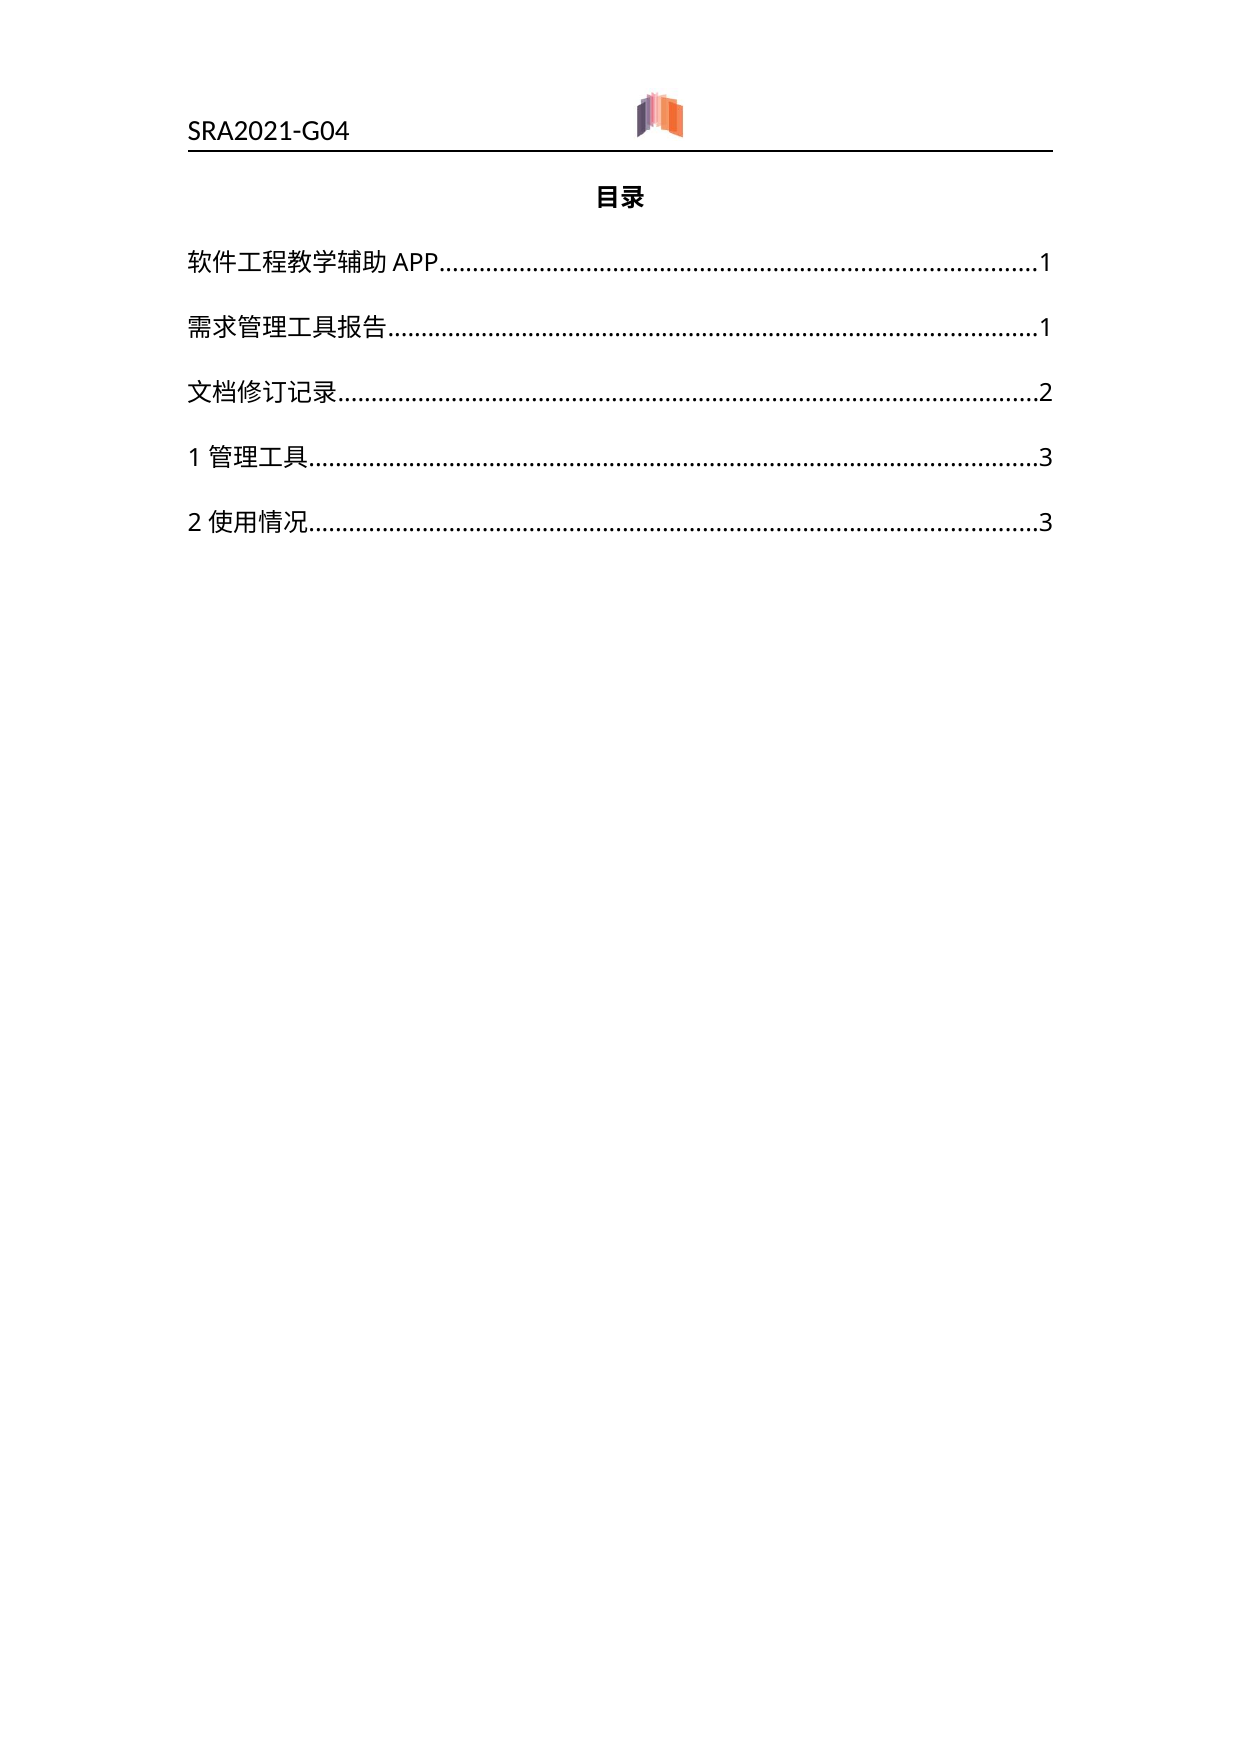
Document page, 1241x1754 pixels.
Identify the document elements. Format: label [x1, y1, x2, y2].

picture [633, 88, 686, 141]
